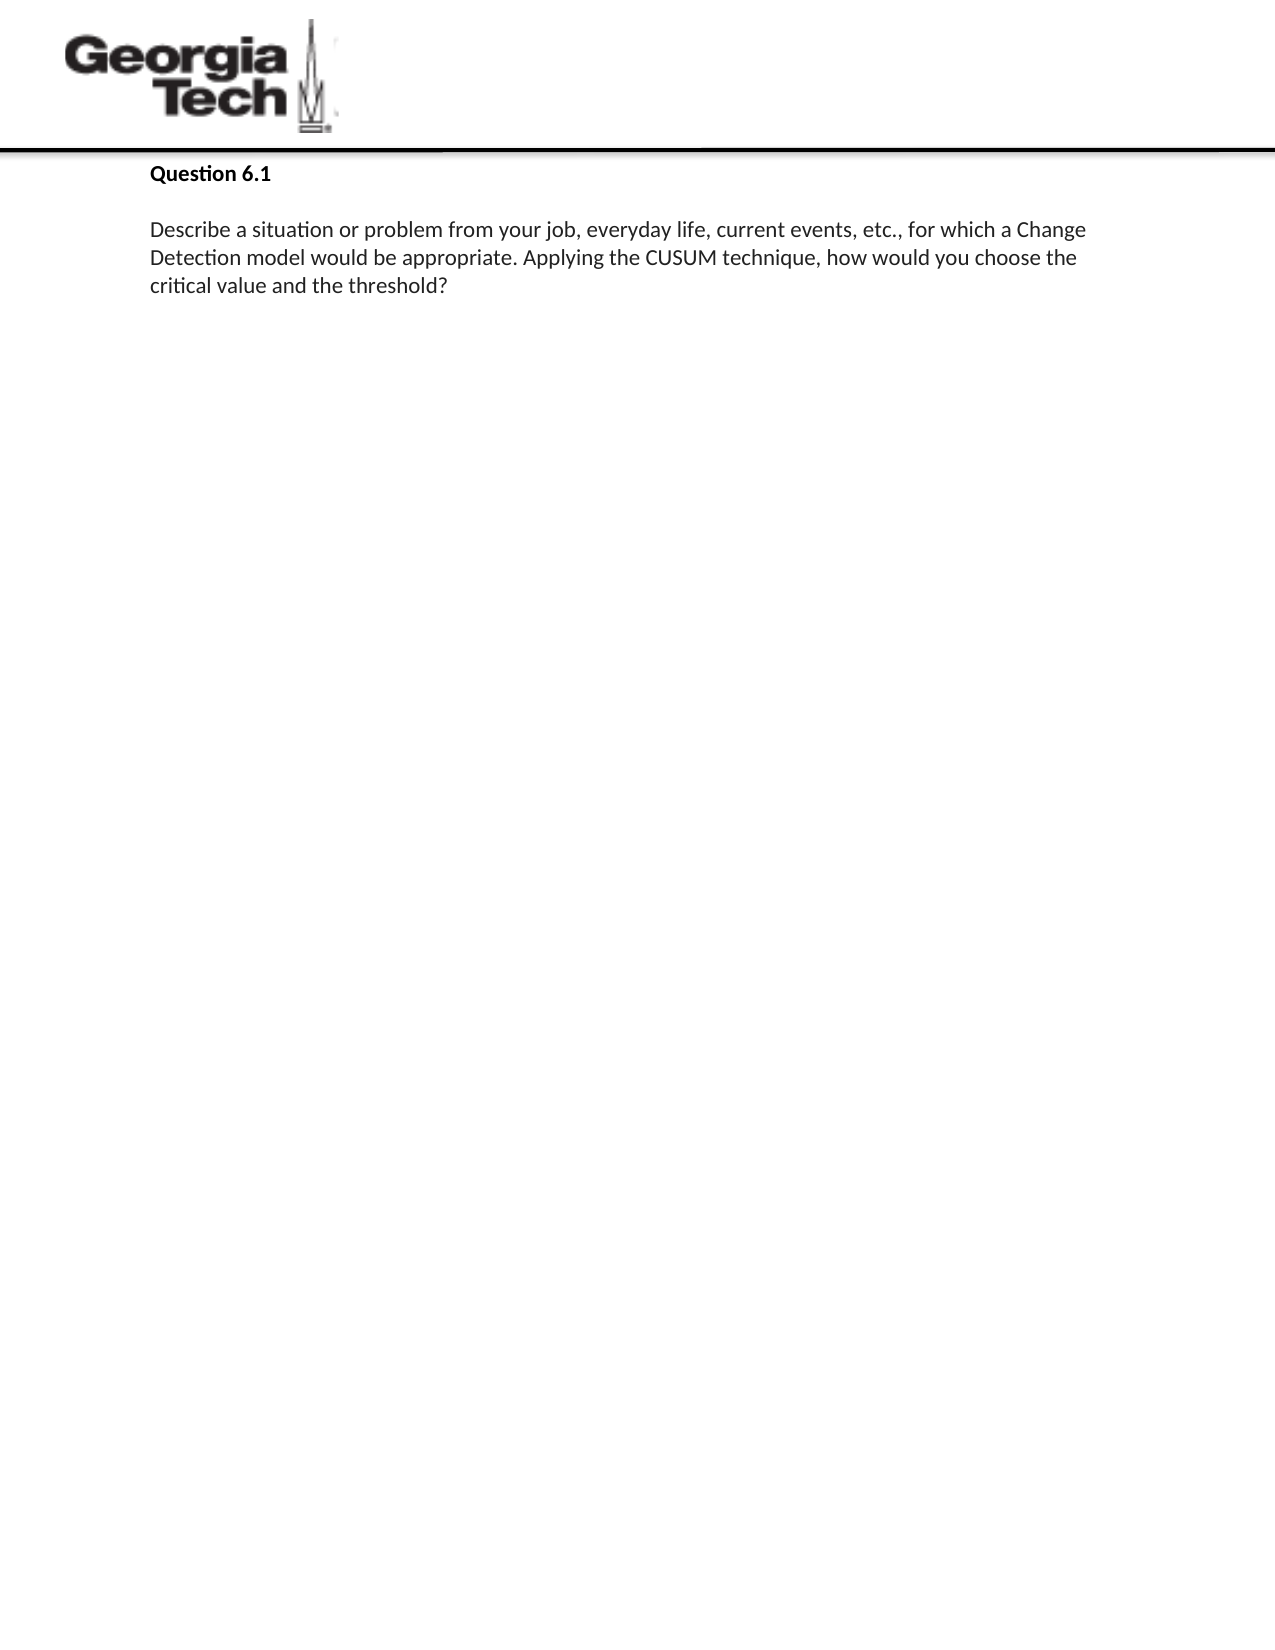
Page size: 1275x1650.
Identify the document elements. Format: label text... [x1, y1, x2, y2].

text Question 6.1 [150, 159, 1125, 187]
text Describe a situation or problem from your job, everyday life, current events, etc., for which a Change Detection model would be appropriate. Applying the CUSUM technique, how would you choose the critical value and the threshold? [449, 215, 1125, 299]
picture [65, 19, 339, 133]
